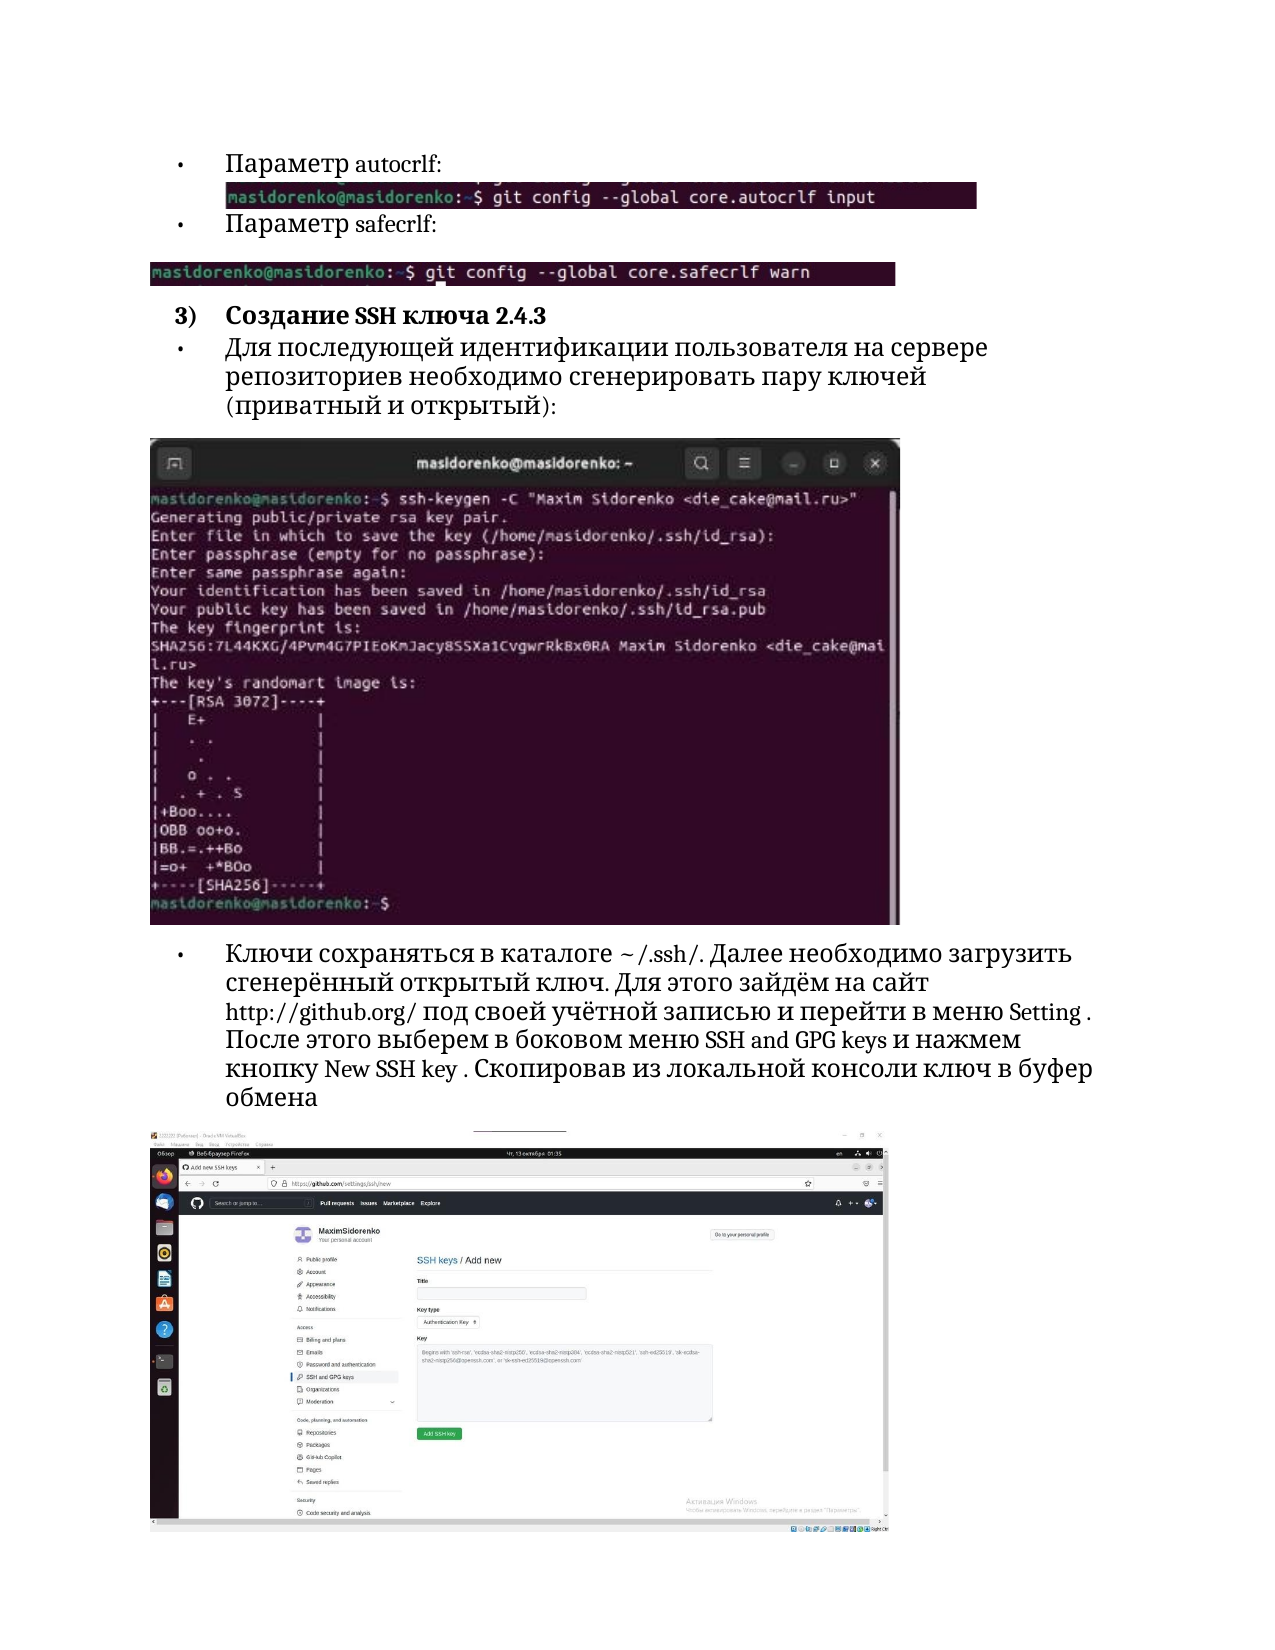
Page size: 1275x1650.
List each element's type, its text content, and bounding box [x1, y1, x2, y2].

picture [150, 438, 901, 925]
picture [150, 1131, 889, 1532]
subtitle Создание SSH ключа 2.4.3 [175, 274, 1135, 331]
list Параметр autocrlf: [175, 150, 1135, 178]
list Для последующей идентификации пользователя на сервере репозиториев необходимо сгенерировать пару ключей (приватный и открытый): [175, 334, 1075, 420]
picture [150, 262, 896, 286]
picture [225, 182, 977, 209]
